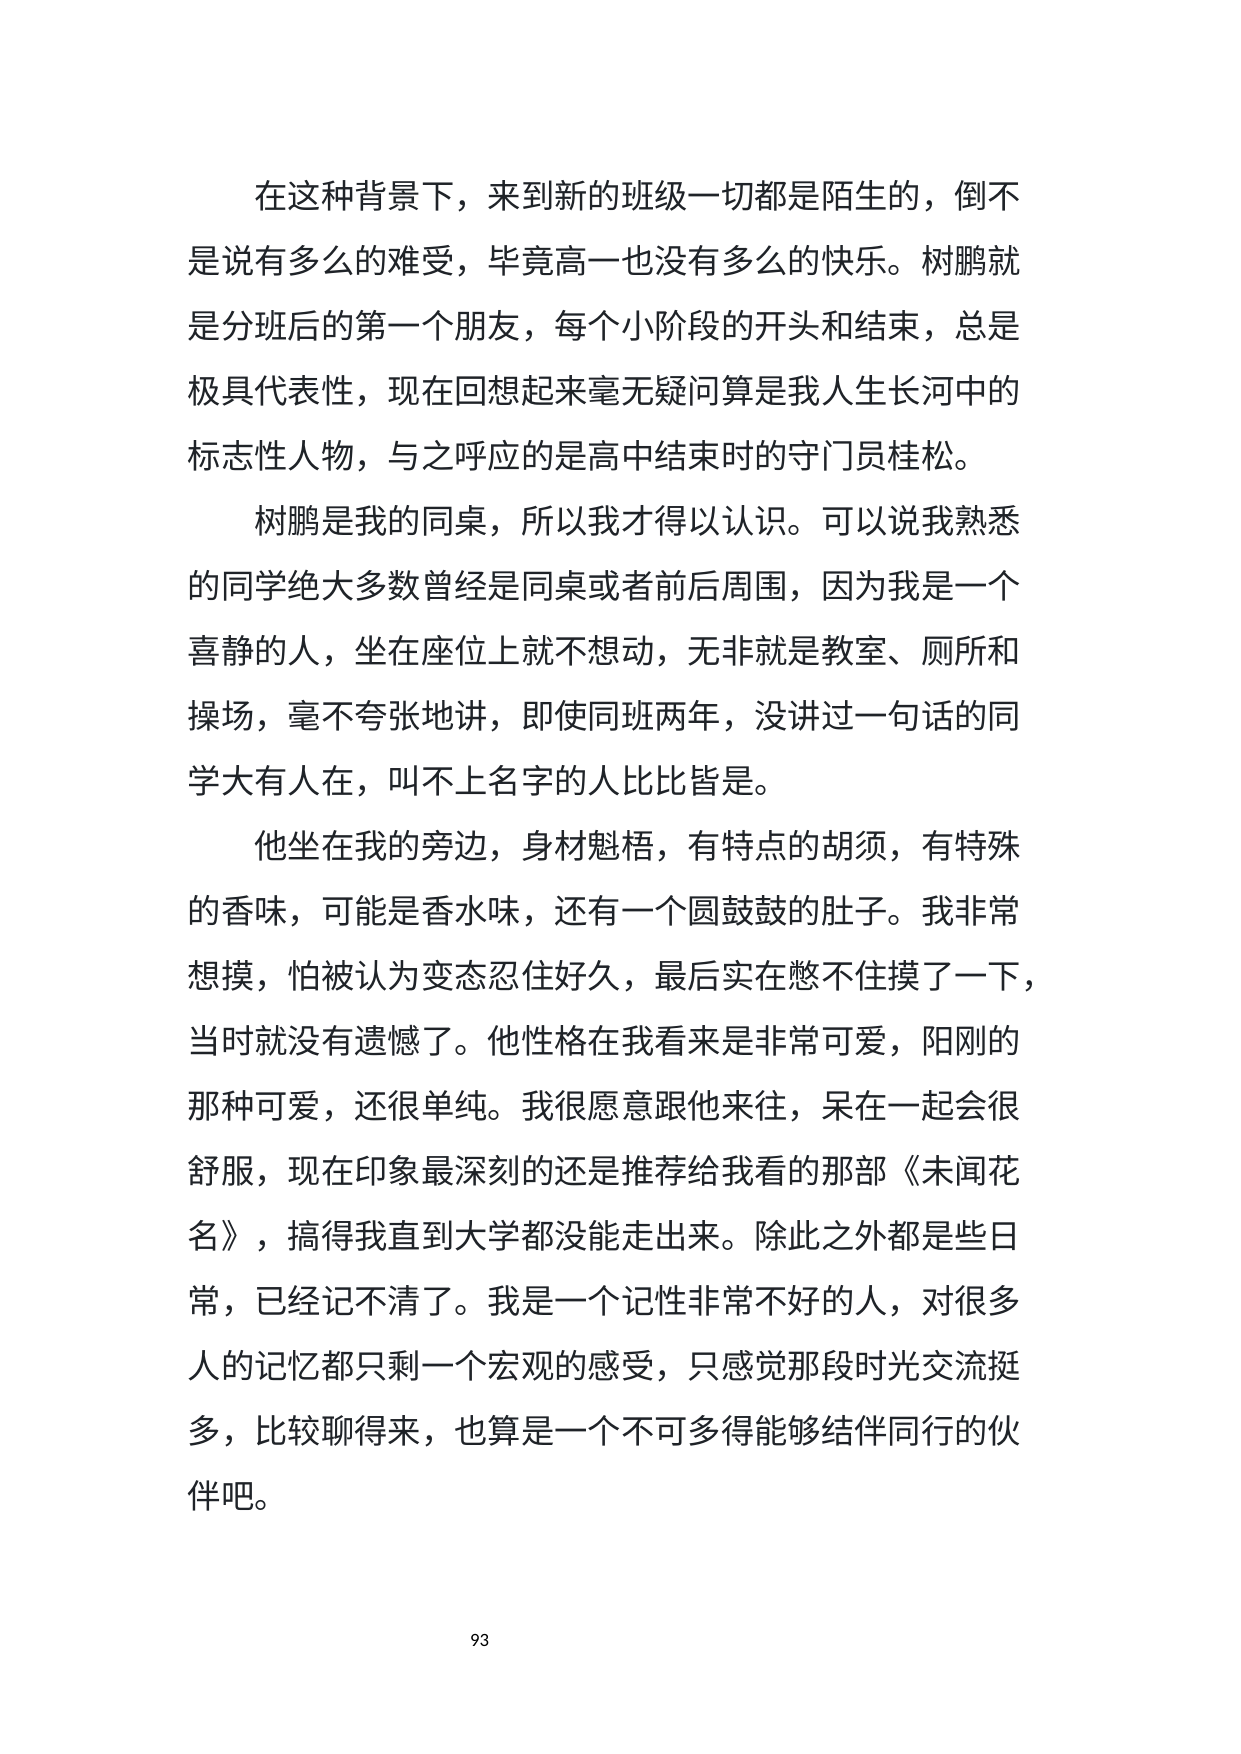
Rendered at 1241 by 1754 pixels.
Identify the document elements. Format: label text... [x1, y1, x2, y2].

text 他坐在我的旁边，身材魁梧，有特点的胡须，有特殊的香味，可能是香水味，还有一个圆鼓鼓的肚子。我非常想摸，怕被认为变态忍住好久，最后实在憋不住摸了一下，当时就没有遗憾了。他性格在我看来是非常可爱，阳刚的那种可爱，还很单纯。我很愿意跟他来往，呆在一起会很舒服，现在印象最深刻的还是推荐给我看的那部《未闻花名》，搞得我直到大学都没能走出来。除此之外都是些日常，已经记不清了。我是一个记性非常不好的人，对很多人的记忆都只剩一个宏观的感受，只感觉那段时光交流挺多，比较聊得来，也算是一个不可多得能够结伴同行的伙伴吧。 [187, 812, 1053, 1527]
text 在这种背景下，来到新的班级一切都是陌生的，倒不是说有多么的难受，毕竟高一也没有多么的快乐。树鹏就是分班后的第一个朋友，每个小阶段的开头和结束，总是极具代表性，现在回想起来毫无疑问算是我人生长河中的标志性人物，与之呼应的是高中结束时的守门员桂松。 [187, 162, 1053, 487]
text 树鹏是我的同桌，所以我才得以认识。可以说我熟悉的同学绝大多数曾经是同桌或者前后周围，因为我是一个喜静的人，坐在座位上就不想动，无非就是教室、厕所和操场，毫不夸张地讲，即使同班两年，没讲过一句话的同学大有人在，叫不上名字的人比比皆是。 [187, 487, 1053, 812]
